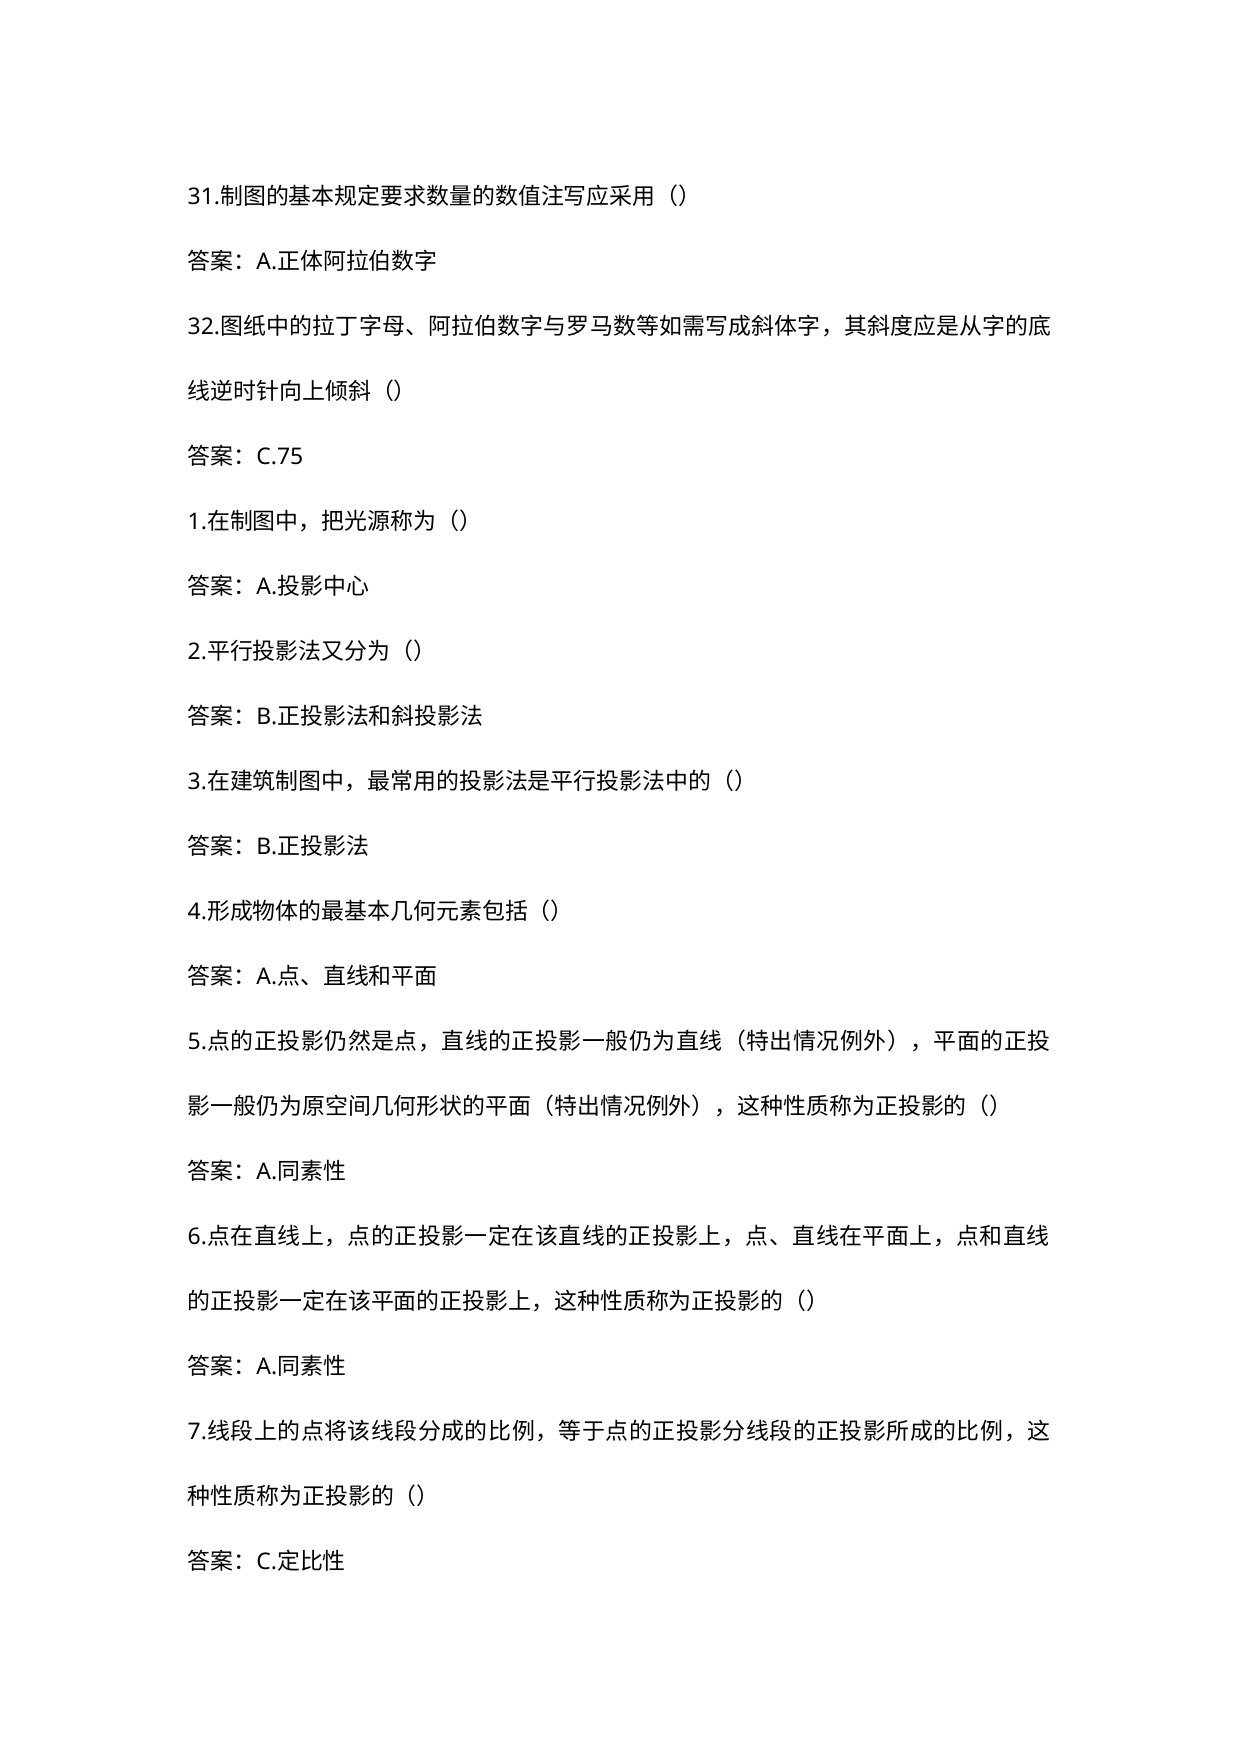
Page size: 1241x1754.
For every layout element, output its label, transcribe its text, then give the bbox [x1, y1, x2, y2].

text 3.在建筑制图中，最常用的投影法是平行投影法中的（） [187, 747, 1053, 812]
text 2.平行投影法又分为（） [187, 617, 1053, 682]
text 答案：C.定比性 [187, 1527, 1053, 1592]
text 答案：A.投影中心 [187, 552, 1053, 617]
text 6.点在直线上，点的正投影一定在该直线的正投影上，点、直线在平面上，点和直线的正投影一定在该平面的正投影上，这种性质称为正投影的（） [187, 1202, 1053, 1332]
text 5.点的正投影仍然是点，直线的正投影一般仍为直线（特出情况例外），平面的正投影一般仍为原空间几何形状的平面（特出情况例外），这种性质称为正投影的（） [187, 1007, 1053, 1137]
text 答案：B.正投影法 [187, 812, 1053, 877]
text 答案：B.正投影法和斜投影法 [187, 682, 1053, 747]
text 答案：A.同素性 [187, 1137, 1053, 1202]
text 32.图纸中的拉丁字母、阿拉伯数字与罗马数等如需写成斜体字，其斜度应是从字的底线逆时针向上倾斜（） [187, 292, 1053, 422]
text 答案：C.75 [187, 422, 1053, 487]
text 答案：A.正体阿拉伯数字 [187, 227, 1053, 292]
text 1.在制图中，把光源称为（） [187, 487, 1053, 552]
text 31.制图的基本规定要求数量的数值注写应采用（） [187, 162, 1053, 227]
text 答案：A.同素性 [187, 1332, 1053, 1397]
text 答案：A.点、直线和平面 [187, 942, 1053, 1007]
text 7.线段上的点将该线段分成的比例，等于点的正投影分线段的正投影所成的比例，这种性质称为正投影的（） [187, 1397, 1053, 1527]
text 4.形成物体的最基本几何元素包括（） [187, 877, 1053, 942]
